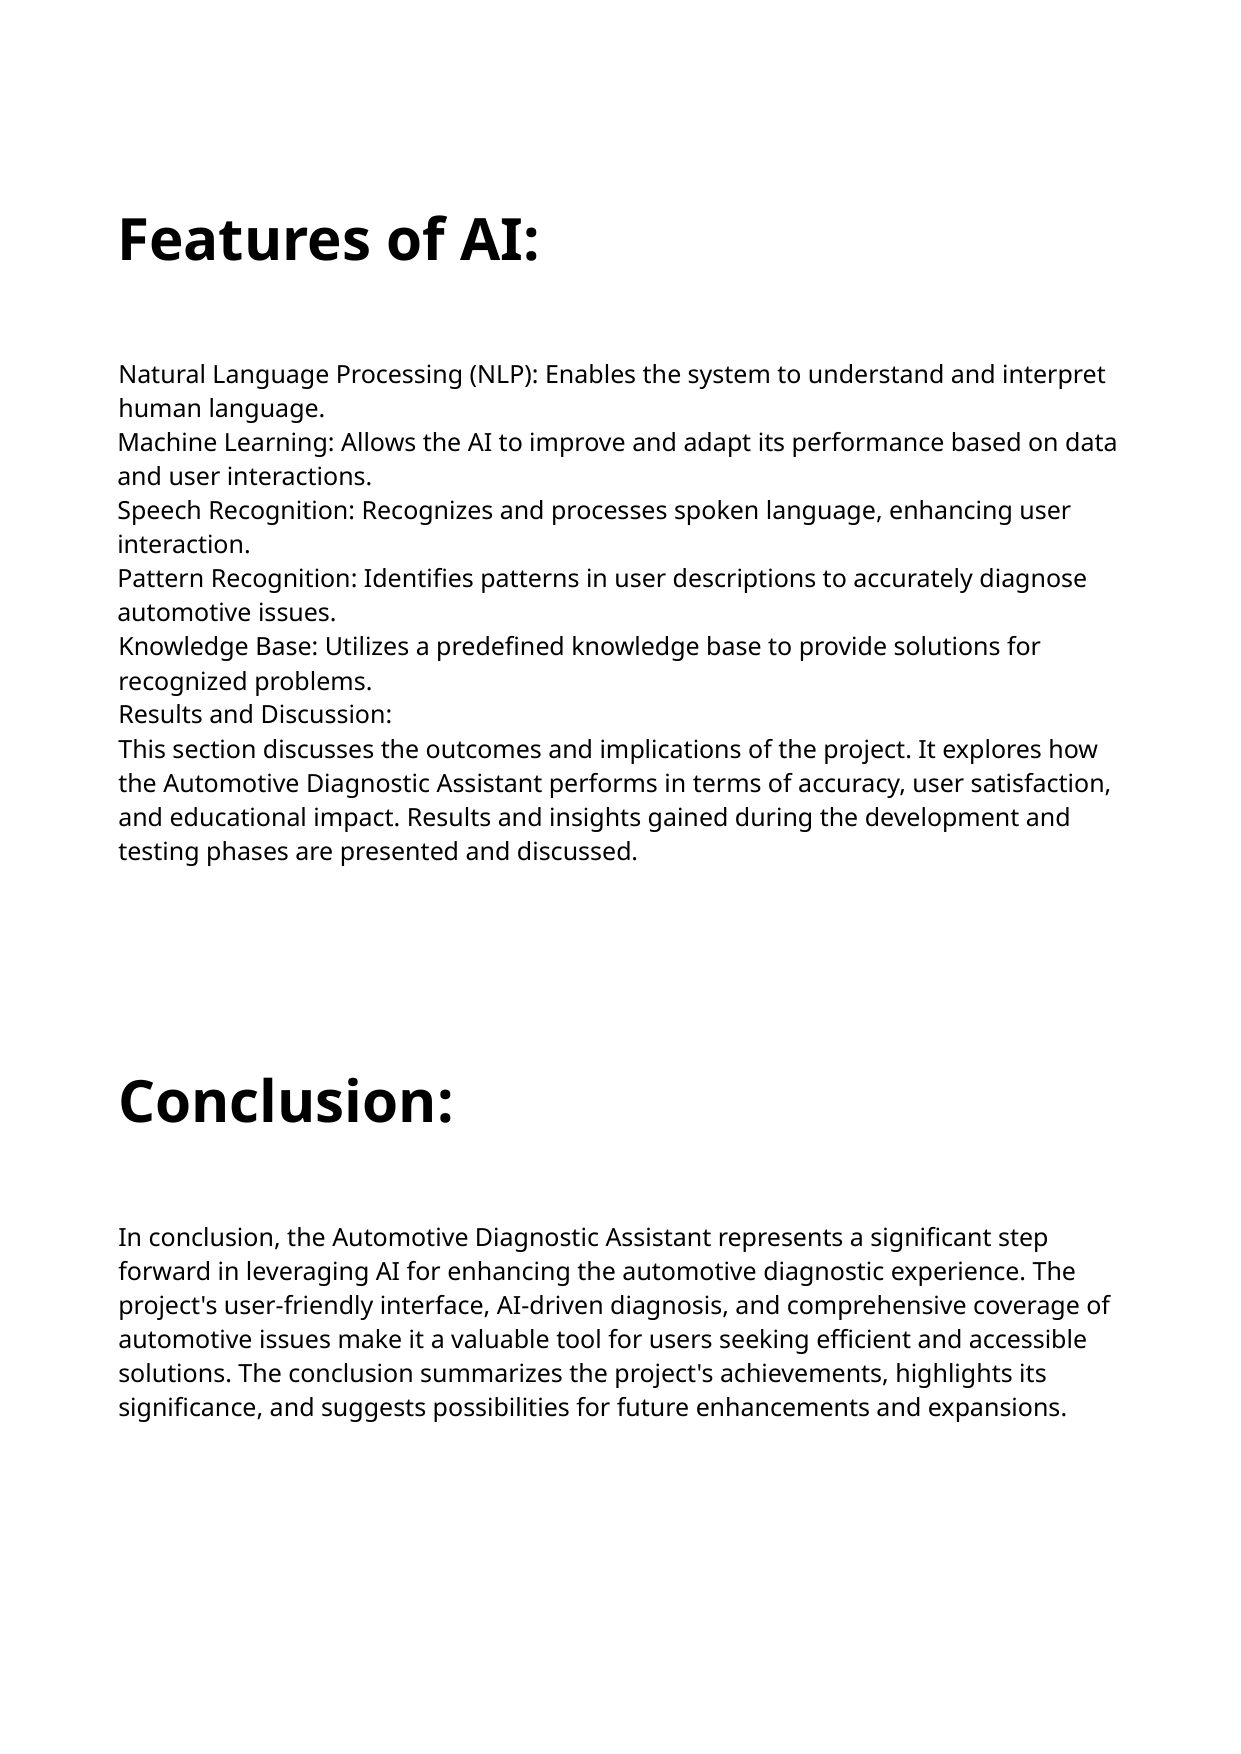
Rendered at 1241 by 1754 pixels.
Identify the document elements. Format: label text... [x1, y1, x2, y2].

text Knowledge Base: Utilizes a predefined knowledge base to provide solutions for recognized problems. [118, 629, 1122, 697]
text Natural Language Processing (NLP): Enables the system to understand and interpret human language. [118, 357, 1122, 425]
text Pattern Recognition: Identifies patterns in user descriptions to accurately diagnose automotive issues. [117, 561, 1122, 629]
text Machine Learning: Allows the AI to improve and adapt its performance based on data and user interactions. [117, 425, 1122, 493]
text Results and Discussion: [118, 697, 1122, 731]
text This section discusses the outcomes and implications of the project. It explores how the Automotive Diagnostic Assistant performs in terms of accuracy, user satisfaction, and educational impact. Results and insights gained during the development and testing phases are presented and discussed. [118, 731, 1122, 867]
text Speech Recognition: Recognizes and processes spoken language, enhancing user interaction. [117, 493, 1122, 561]
text Features of AI: [117, 198, 1122, 277]
text In conclusion, the Automotive Diagnostic Assistant represents a significant step forward in leveraging AI for enhancing the automotive diagnostic experience. The project's user-friendly interface, AI-driven diagnosis, and comprehensive coverage of automotive issues make it a valuable tool for users seeking efficient and accessible solutions. The conclusion summarizes the project's achievements, highlights its significance, and suggests possibilities for future enhancements and expansions. [118, 1219, 1122, 1424]
text Conclusion: [118, 1061, 1122, 1140]
